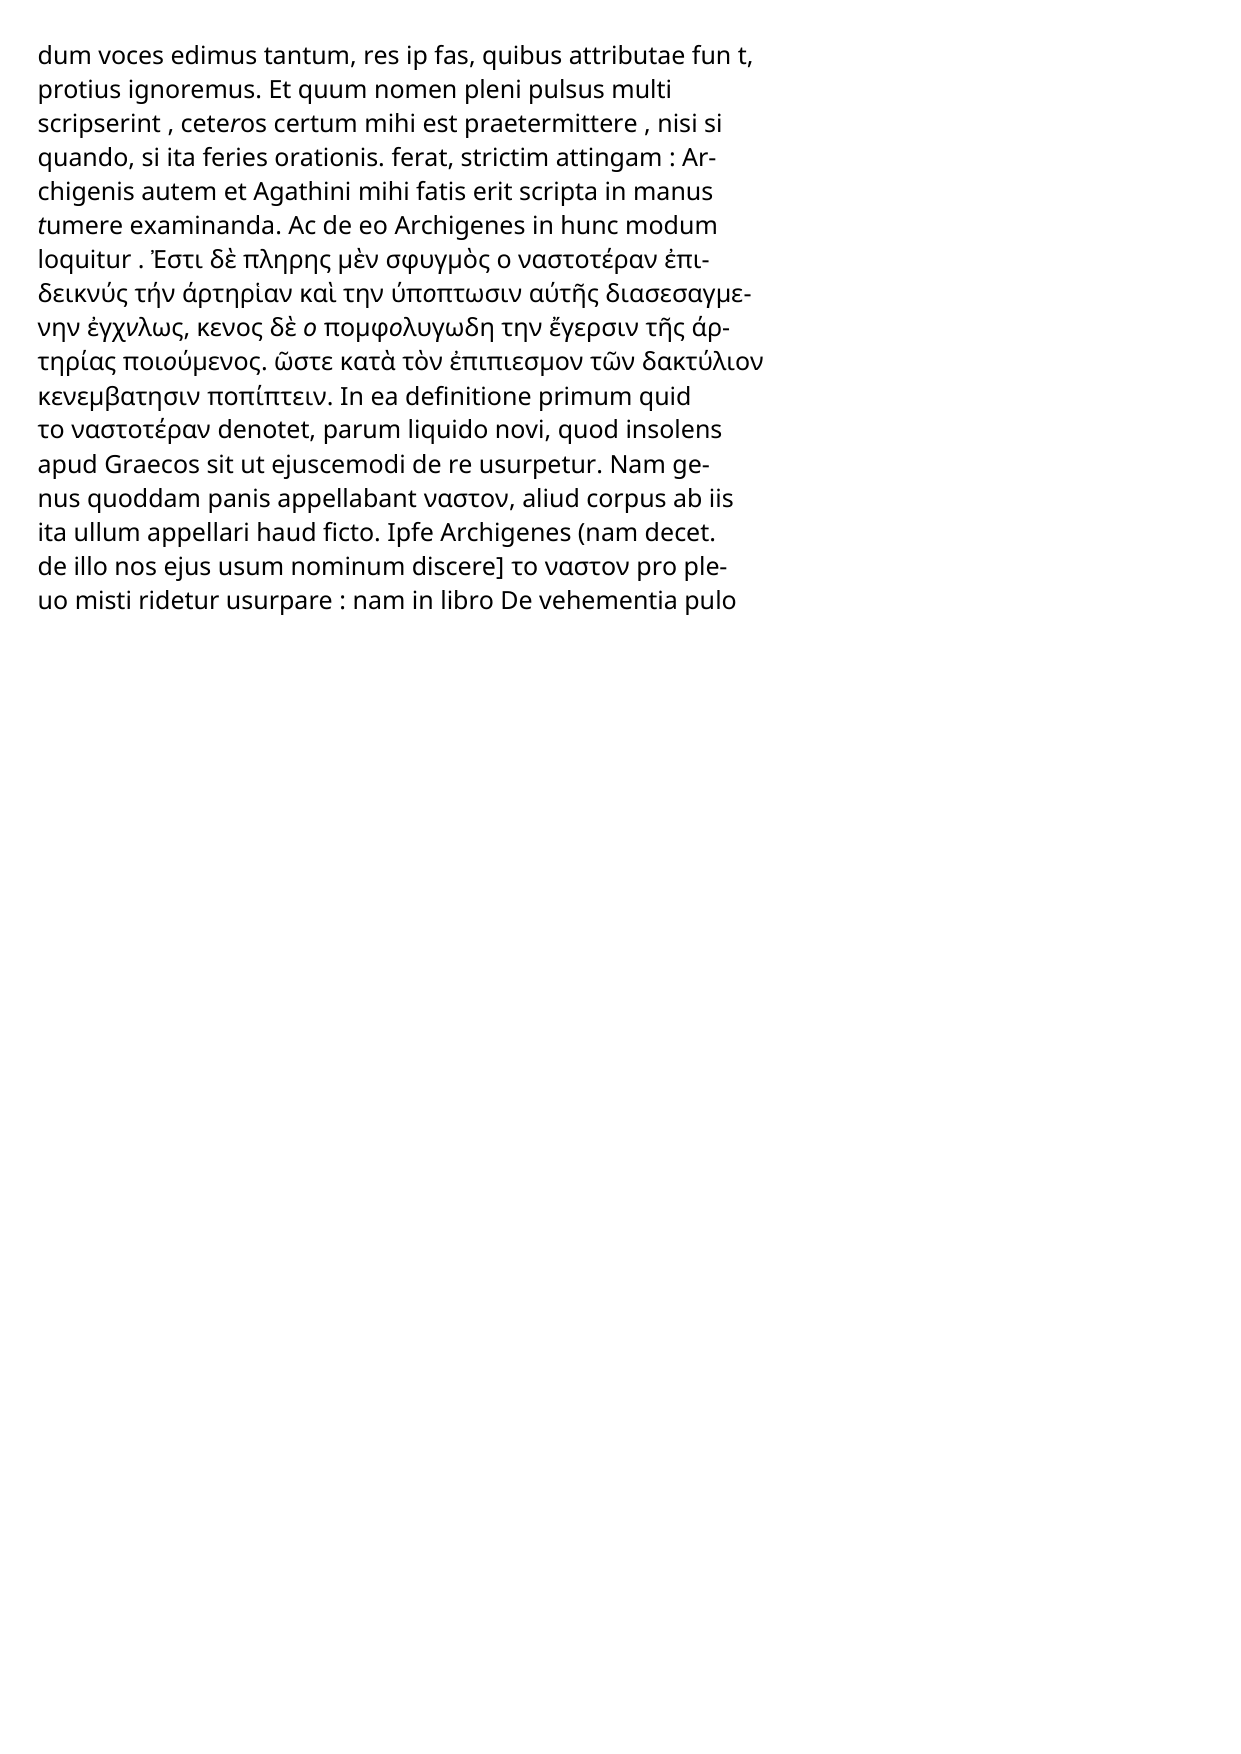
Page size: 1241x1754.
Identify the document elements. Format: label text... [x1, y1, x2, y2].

text dum voces edimus tantum, res ip fas, quibus attributae fun t, protius ignoremus. Et quum nomen pleni pulsus multi scripserint , ceteros certum mihi est praetermittere , nisi si quando, si ita feries orationis. ferat, strictim attingam : Ar- chigenis autem et Agathini mihi fatis erit scripta in manus tumere examinanda. Ac de eo Archigenes in hunc modum loquitur . Ἐστι δὲ πληρης μὲν σφυγμὸς ο ναστοτέραν ἐπι- δεικνύς τήν άρτηρἱαν καὶ την ύποπτωσιν αύτῆς διασεσαγμε- νην ἐγχνλως, κενος δὲ o πομφολυγωδη την ἔγερσιν τῆς άρ- τηρίας ποιούμενος. ῶστε κατὰ τὸν ἐπιπιεσμον τῶν δακτύλιον κενεμβατησιν ποπίπτειν. In ea definitione primum quid το ναστοτέραν denotet, parum liquido novi, quod insolens apud Graecos sit ut ejuscemodi de re usurpetur. Nam ge- nus quoddam panis appellabant ναστον, aliud corpus ab iis ita ullum appellari haud ficto. Ipfe Archigenes (nam decet. de illo nos ejus usum nominum discere] το ναστον pro ple- uo misti ridetur usurpare : nam in libro De vehementia pulo [37, 37, 1203, 617]
